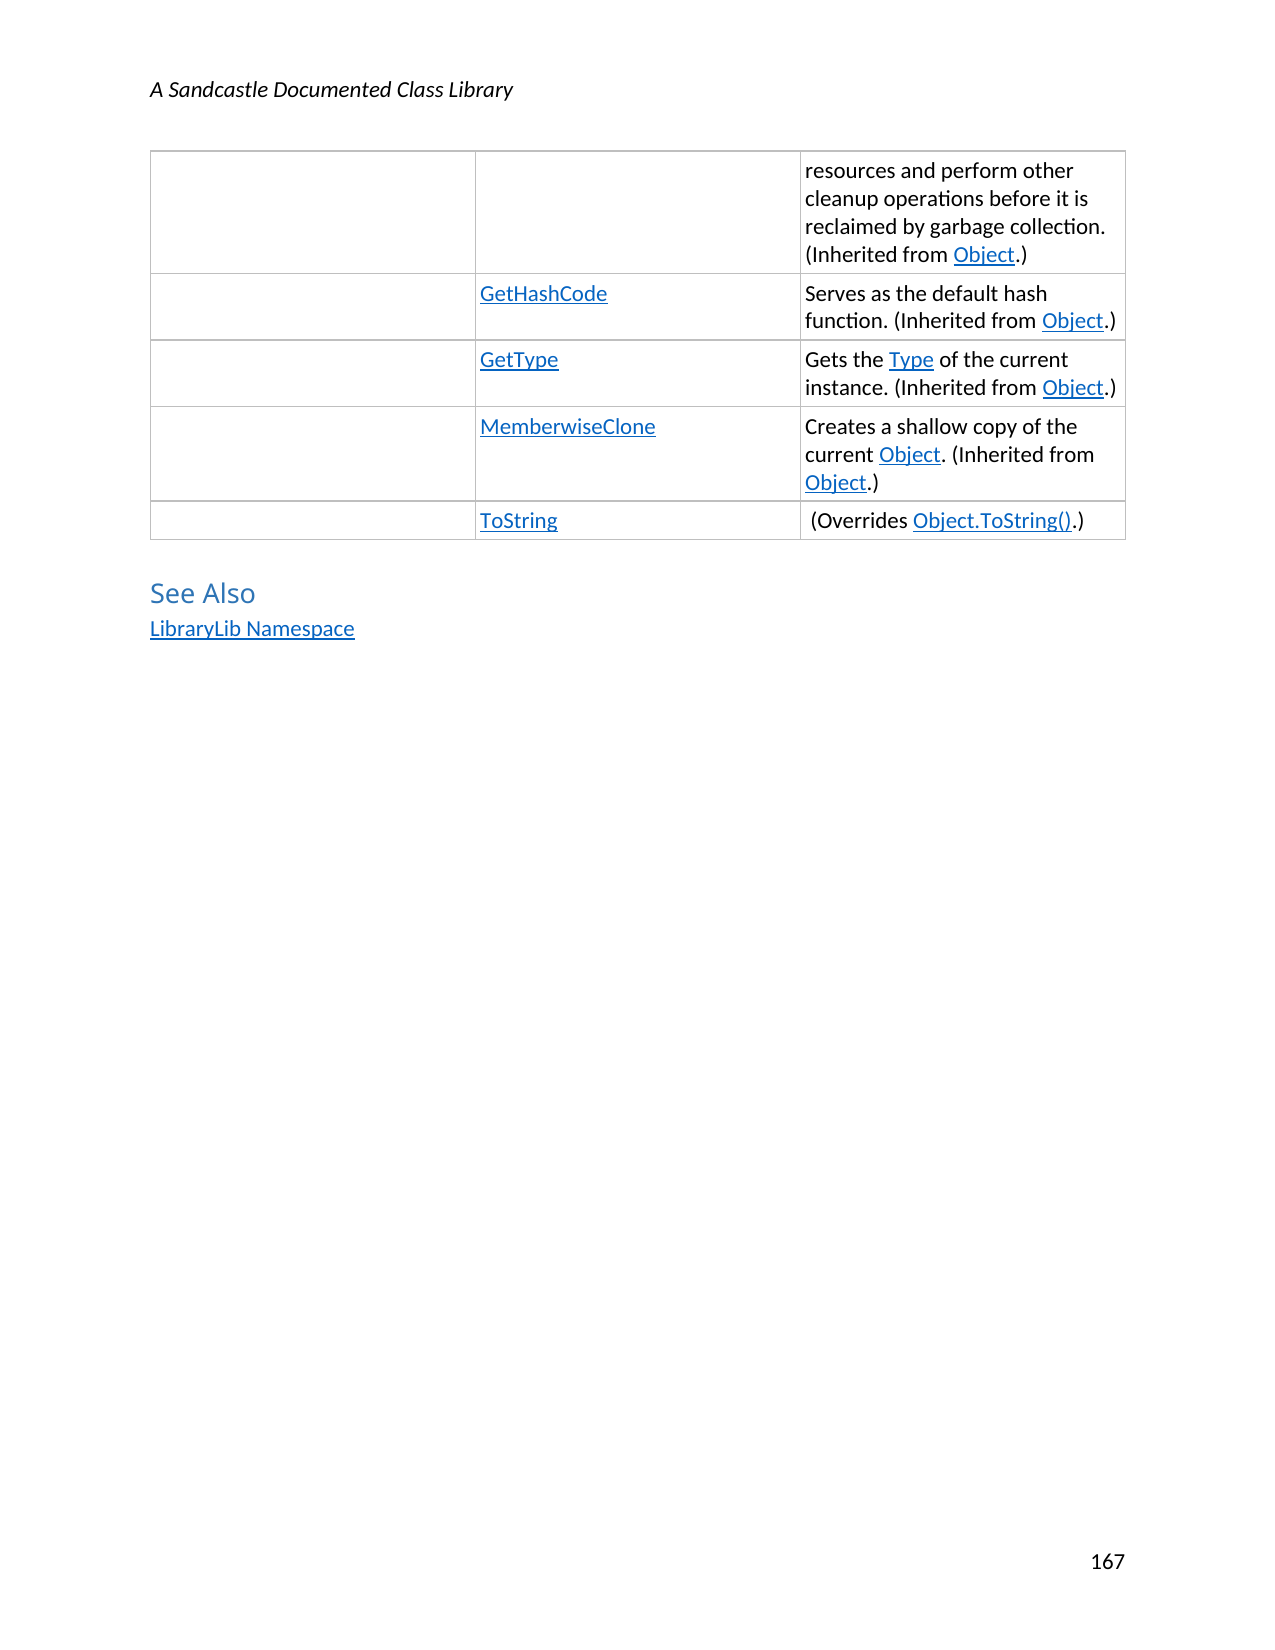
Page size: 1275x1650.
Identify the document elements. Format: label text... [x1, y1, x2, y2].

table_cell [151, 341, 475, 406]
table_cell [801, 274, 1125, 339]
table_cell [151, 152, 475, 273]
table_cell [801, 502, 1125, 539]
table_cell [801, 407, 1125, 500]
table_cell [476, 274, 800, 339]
subtitle See Also [150, 574, 1125, 611]
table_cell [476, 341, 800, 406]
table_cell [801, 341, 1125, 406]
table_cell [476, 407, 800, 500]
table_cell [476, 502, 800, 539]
text LibraryLib Namespace [150, 614, 1125, 642]
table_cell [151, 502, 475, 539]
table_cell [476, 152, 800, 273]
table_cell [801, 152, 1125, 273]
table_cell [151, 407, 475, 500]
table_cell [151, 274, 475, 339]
